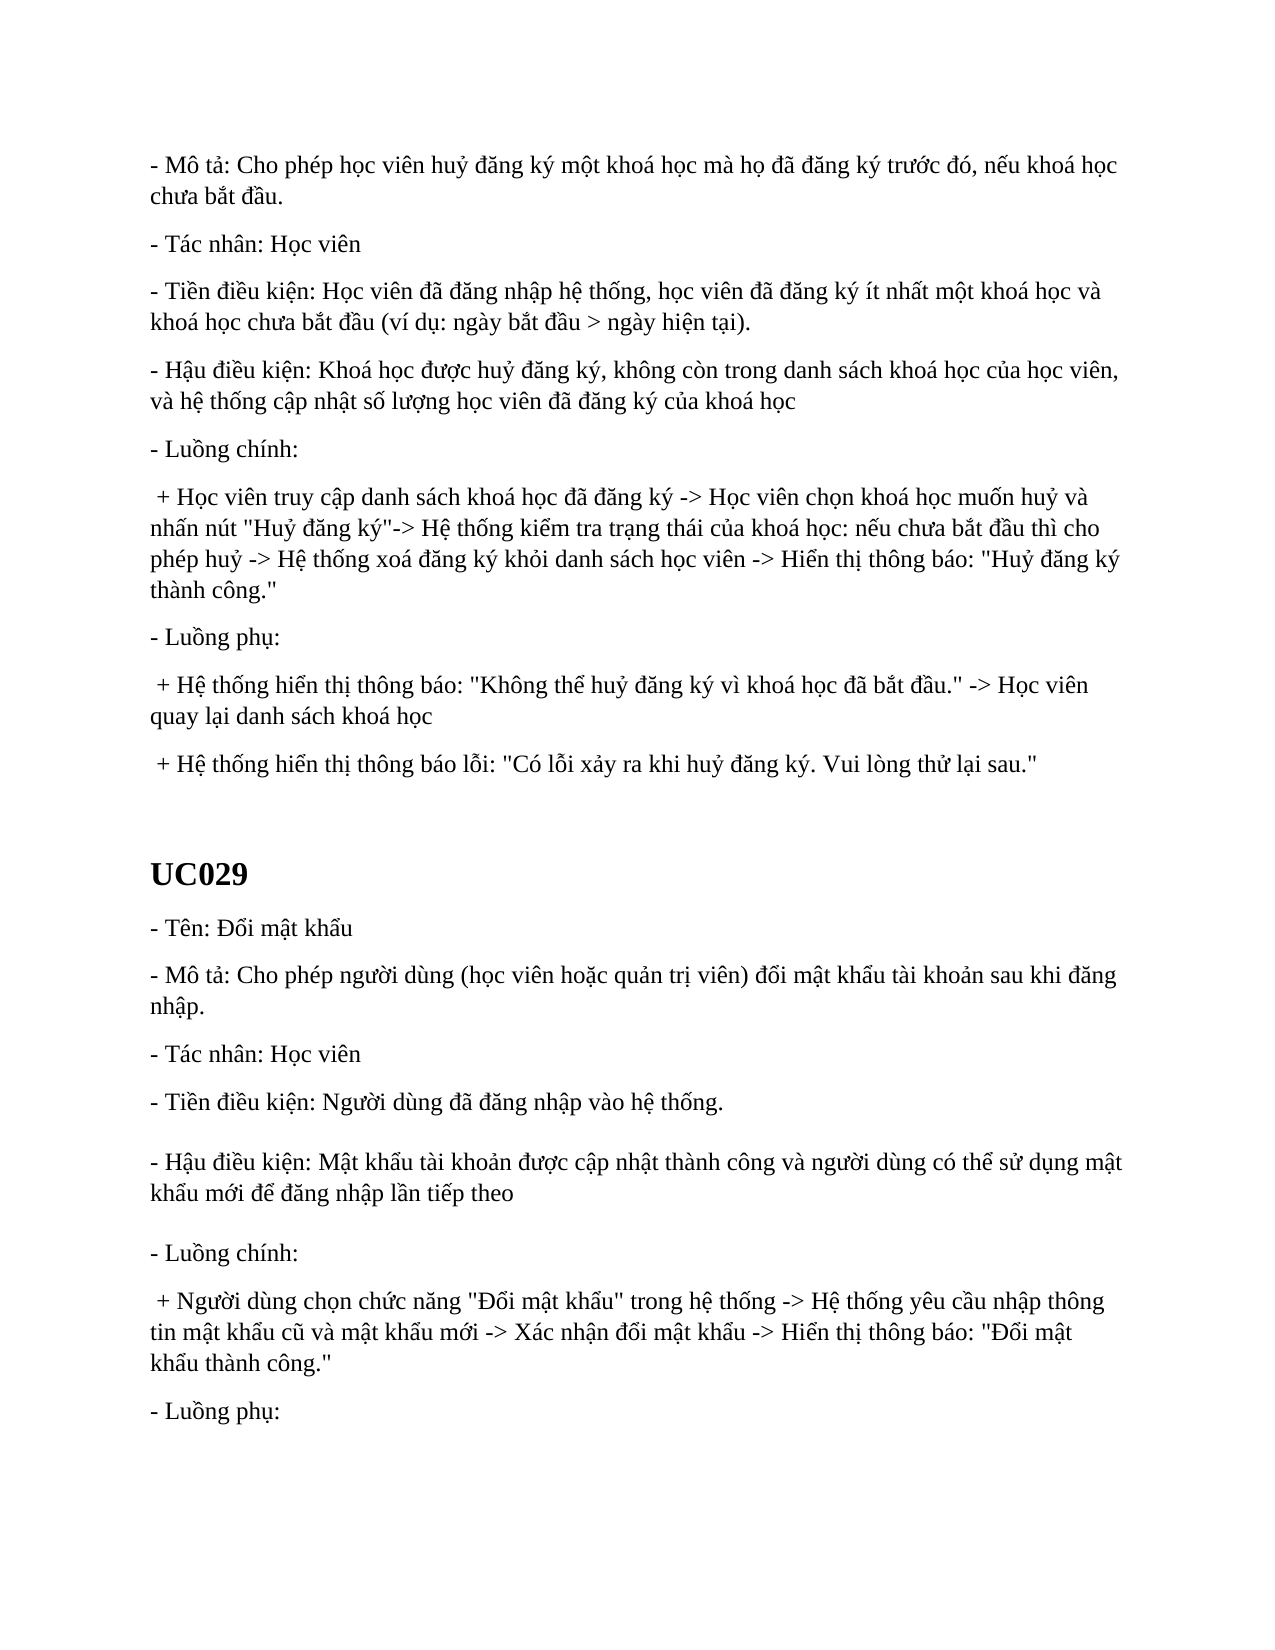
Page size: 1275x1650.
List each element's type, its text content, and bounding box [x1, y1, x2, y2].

text - Tiền điều kiện: Học viên đã đăng nhập hệ thống, học viên đã đăng ký ít nhất một khoá học và khoá học chưa bắt đầu (ví dụ: ngày bắt đầu > ngày hiện tại). [150, 276, 1125, 336]
text + Người dùng chọn chức năng "Đổi mật khẩu" trong hệ thống -> Hệ thống yêu cầu nhập thông tin mật khẩu cũ và mật khẩu mới -> Xác nhận đổi mật khẩu -> Hiển thị thông báo: "Đổi mật khẩu thành công." [150, 1286, 1125, 1377]
text - Mô tả: Cho phép học viên huỷ đăng ký một khoá học mà họ đã đăng ký trước đó, nếu khoá học chưa bắt đầu. [150, 150, 1125, 210]
text - Hậu điều kiện: Mật khẩu tài khoản được cập nhật thành công và người dùng có thể sử dụng mật khẩu mới để đăng nhập lần tiếp theo [150, 1147, 1125, 1207]
text UC029 [150, 855, 1125, 893]
text - Luồng chính: [150, 434, 1125, 463]
text - Luồng chính: [150, 1238, 1125, 1267]
text - Tác nhân: Học viên [150, 229, 1125, 257]
text - Hậu điều kiện: Khoá học được huỷ đăng ký, không còn trong danh sách khoá học của học viên, và hệ thống cập nhật số lượng học viên đã đăng ký của khoá học [150, 355, 1125, 415]
text - Mô tả: Cho phép người dùng (học viên hoặc quản trị viên) đổi mật khẩu tài khoản sau khi đăng nhập. [150, 960, 1125, 1020]
text - Luồng phụ: [150, 622, 1125, 651]
text + Học viên truy cập danh sách khoá học đã đăng ký -> Học viên chọn khoá học muốn huỷ và nhấn nút "Huỷ đăng ký"-> Hệ thống kiểm tra trạng thái của khoá học: nếu chưa bắt đầu thì cho phép huỷ -> Hệ thống xoá đăng ký khỏi danh sách học viên -> Hiển thị thông báo: "Huỷ đăng ký thành công." [150, 482, 1125, 603]
text - Luồng phụ: [150, 1396, 1125, 1424]
text - Tác nhân: Học viên [150, 1039, 1125, 1068]
text - Tên: Đổi mật khẩu [150, 913, 1125, 941]
text + Hệ thống hiển thị thông báo: "Không thể huỷ đăng ký vì khoá học đã bắt đầu." -> Học viên quay lại danh sách khoá học [150, 670, 1125, 730]
text + Hệ thống hiển thị thông báo lỗi: "Có lỗi xảy ra khi huỷ đăng ký. Vui lòng thử lại sau." [150, 749, 1125, 778]
text - Tiền điều kiện: Người dùng đã đăng nhập vào hệ thống. [150, 1087, 1125, 1116]
